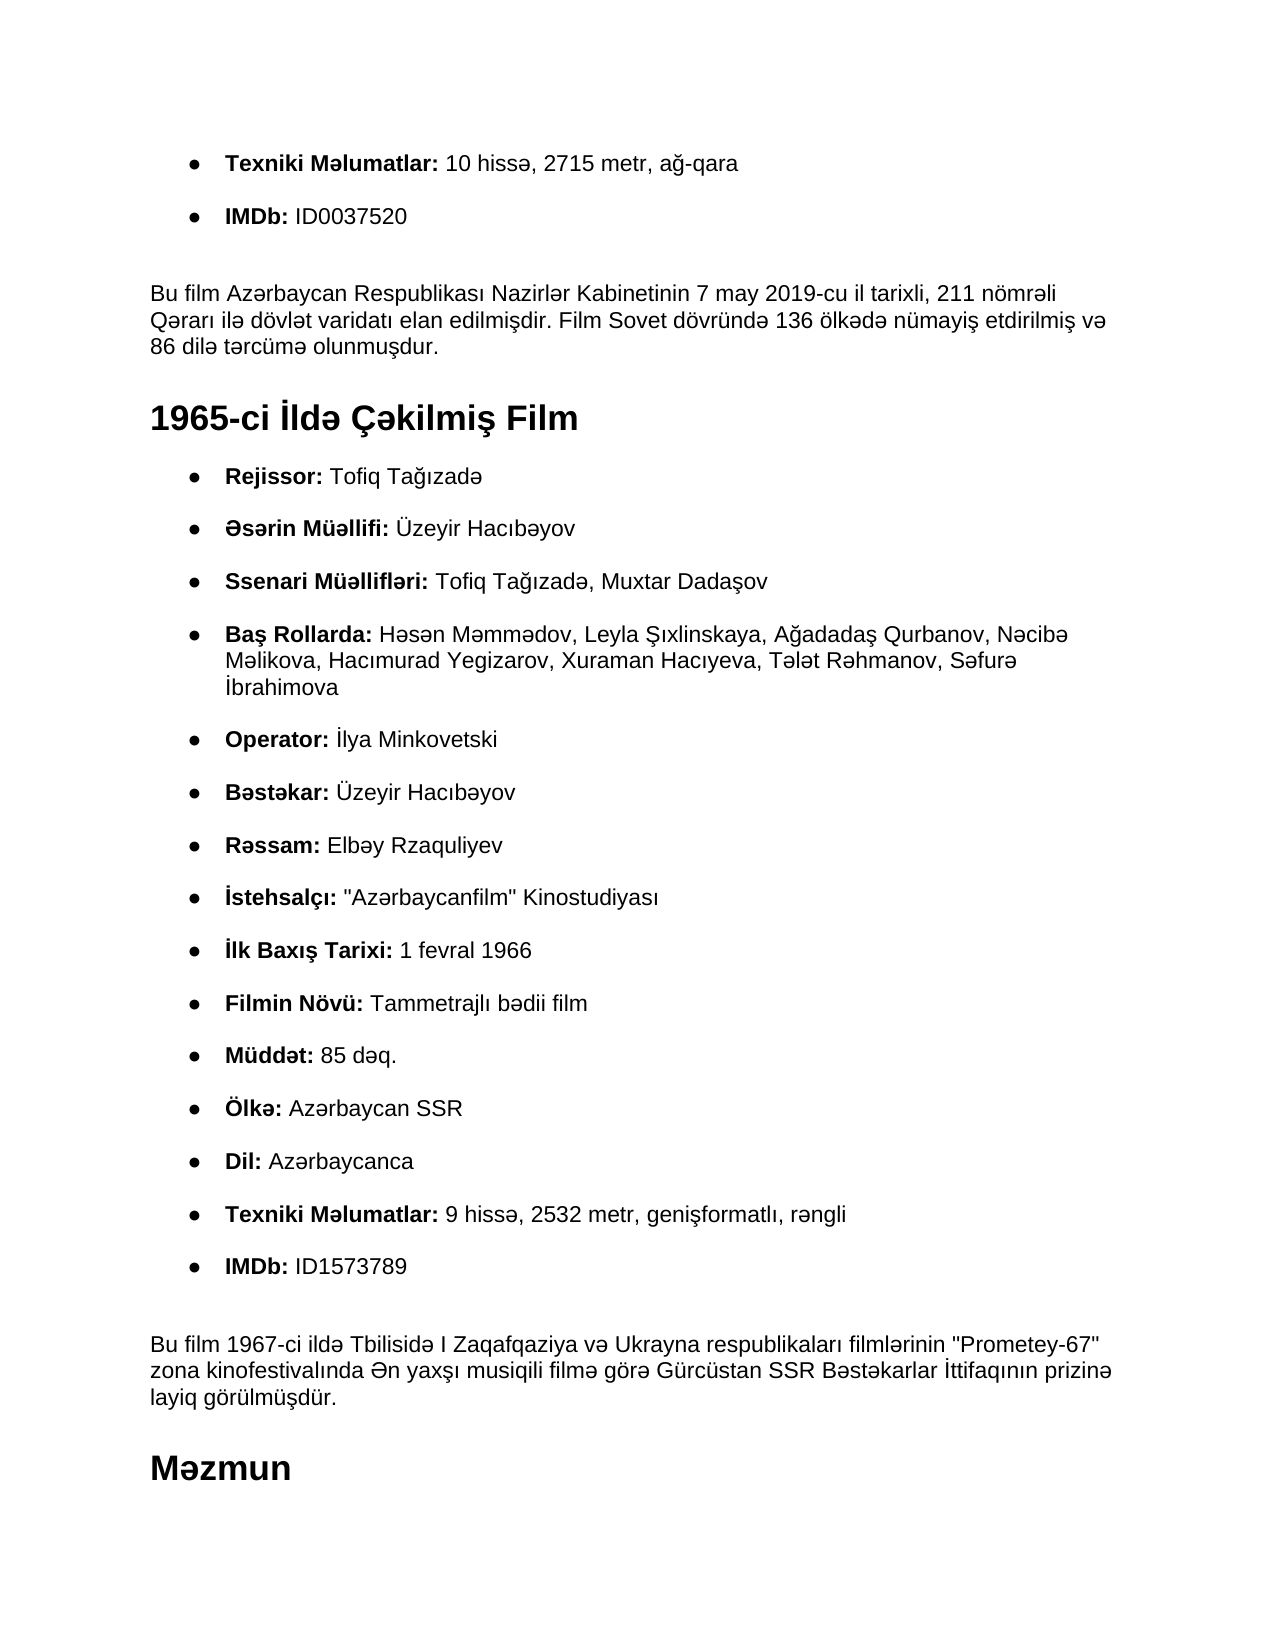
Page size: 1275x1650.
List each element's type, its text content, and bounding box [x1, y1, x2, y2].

list Əsərin Müəllifi: Üzeyir Hacıbəyov [187, 515, 1125, 568]
list IMDb: ID0037520 [187, 203, 1125, 255]
list Operator: İlya Minkovetski [187, 726, 1125, 779]
list Dil: Azərbaycanca [187, 1148, 1125, 1201]
list Bəstəkar: Üzeyir Hacıbəyov [187, 779, 1125, 832]
list İlk Baxış Tarixi: 1 fevral 1966 [187, 937, 1125, 990]
list Texniki Məlumatlar: 10 hissə, 2715 metr, ağ-qara [187, 150, 1125, 203]
list Ssenari Müəllifləri: Tofiq Tağızadə, Muxtar Dadaşov [187, 568, 1125, 621]
subtitle Məzmun [150, 1448, 1125, 1488]
subtitle 1965-ci İldə Çəkilmiş Film [150, 397, 1125, 438]
list Baş Rollarda: Həsən Məmmədov, Leyla Şıxlinskaya, Ağadadaş Qurbanov, Nəcibə Məlikova, Hacımurad Yegizarov, Xuraman Hacıyeva, Tələt Rəhmanov, Səfurə İbrahimova [187, 621, 1125, 726]
list Müddət: 85 dəq. [187, 1042, 1125, 1095]
text Bu film Azərbaycan Respublikası Nazirlər Kabinetinin 7 may 2019-cu il tarixli, 211 nömrəli Qərarı ilə dövlət varidatı elan edilmişdir. Film Sovet dövründə 136 ölkədə nümayiş etdirilmiş və 86 dilə tərcümə olunmuşdur. [150, 280, 1125, 359]
list Texniki Məlumatlar: 9 hissə, 2532 metr, genişformatlı, rəngli [187, 1201, 1125, 1253]
list Rejissor: Tofiq Tağızadə [187, 463, 1125, 515]
text Bu film 1967-ci ildə Tbilisidə I Zaqafqaziya və Ukrayna respublikaları filmlərinin "Prometey-67" zona kinofestivalında Ən yaxşı musiqili filmə görə Gürcüstan SSR Bəstəkarlar İttifaqının prizinə layiq görülmüşdür. [150, 1331, 1125, 1410]
list Ölkə: Azərbaycan SSR [187, 1095, 1125, 1148]
list IMDb: ID1573789 [187, 1253, 1125, 1306]
list İstehsalçı: "Azərbaycanfilm" Kinostudiyası [187, 884, 1125, 937]
list Filmin Növü: Tammetrajlı bədii film [187, 990, 1125, 1042]
list Rəssam: Elbəy Rzaquliyev [187, 832, 1125, 884]
